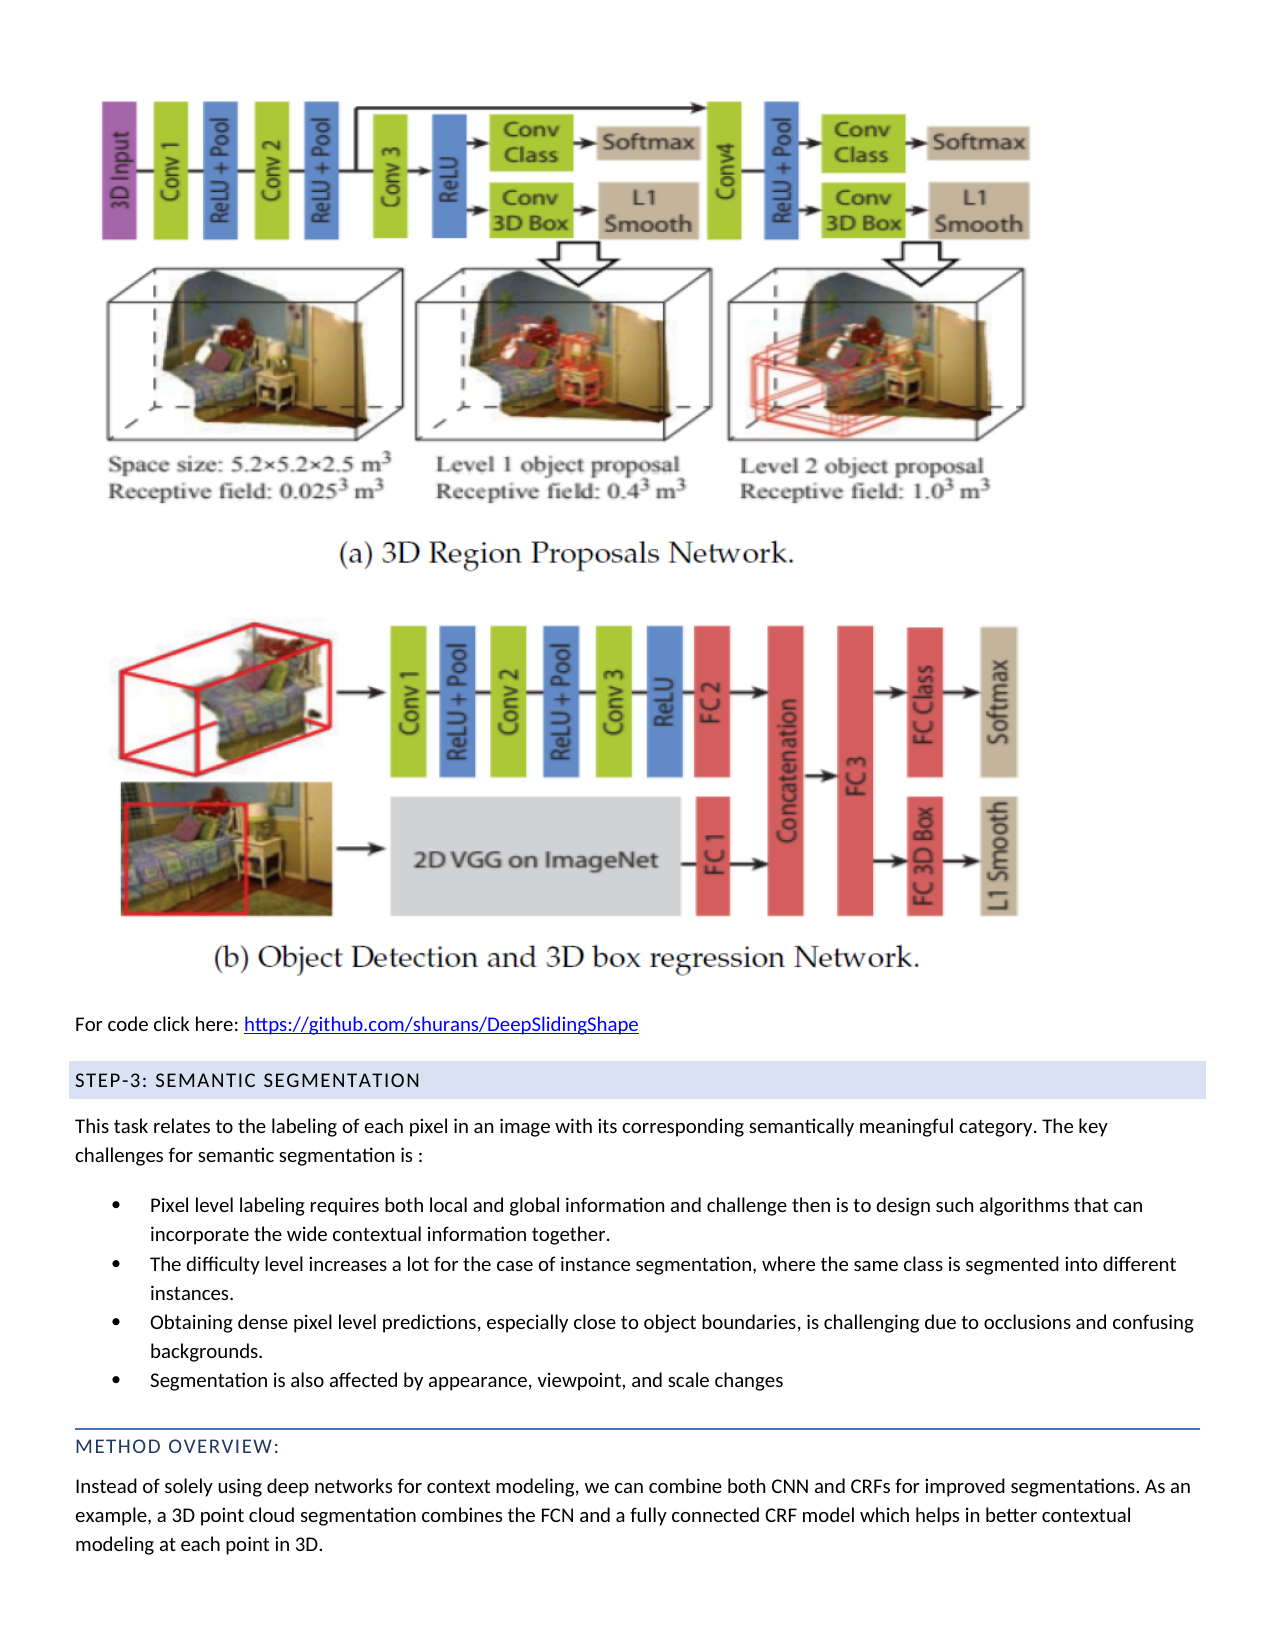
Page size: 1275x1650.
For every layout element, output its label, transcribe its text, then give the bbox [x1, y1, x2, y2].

text For code click here: https://github.com/shurans/DeepSlidingShape [75, 1011, 1200, 1037]
picture [75, 75, 1050, 987]
list Pixel level labeling requires both local and global information and challenge then is to design such algorithms that can incorporate the wide contextual information together. [112, 1192, 1200, 1247]
subtitle Step-3: Semantic Segmentation [75, 1068, 1200, 1093]
list Segmentation is also affected by appearance, viewpoint, and scale changes [112, 1367, 1200, 1393]
subtitle Method Overview: [75, 1430, 1200, 1459]
text Instead of solely using deep networks for context modeling, we can combine both CNN and CRFs for improved segmentations. As an example, a 3D point cloud segmentation combines the FCN and a fully connected CRF model which helps in better contextual modeling at each point in 3D. [75, 1473, 1200, 1557]
list Obtaining dense pixel level predictions, especially close to object boundaries, is challenging due to occlusions and confusing backgrounds. [112, 1309, 1200, 1364]
list The difficulty level increases a lot for the case of instance segmentation, where the same class is segmented into different instances. [112, 1251, 1200, 1305]
text This task relates to the labeling of each pixel in an image with its corresponding semantically meaningful category. The key challenges for semantic segmentation is : [75, 1113, 1200, 1168]
